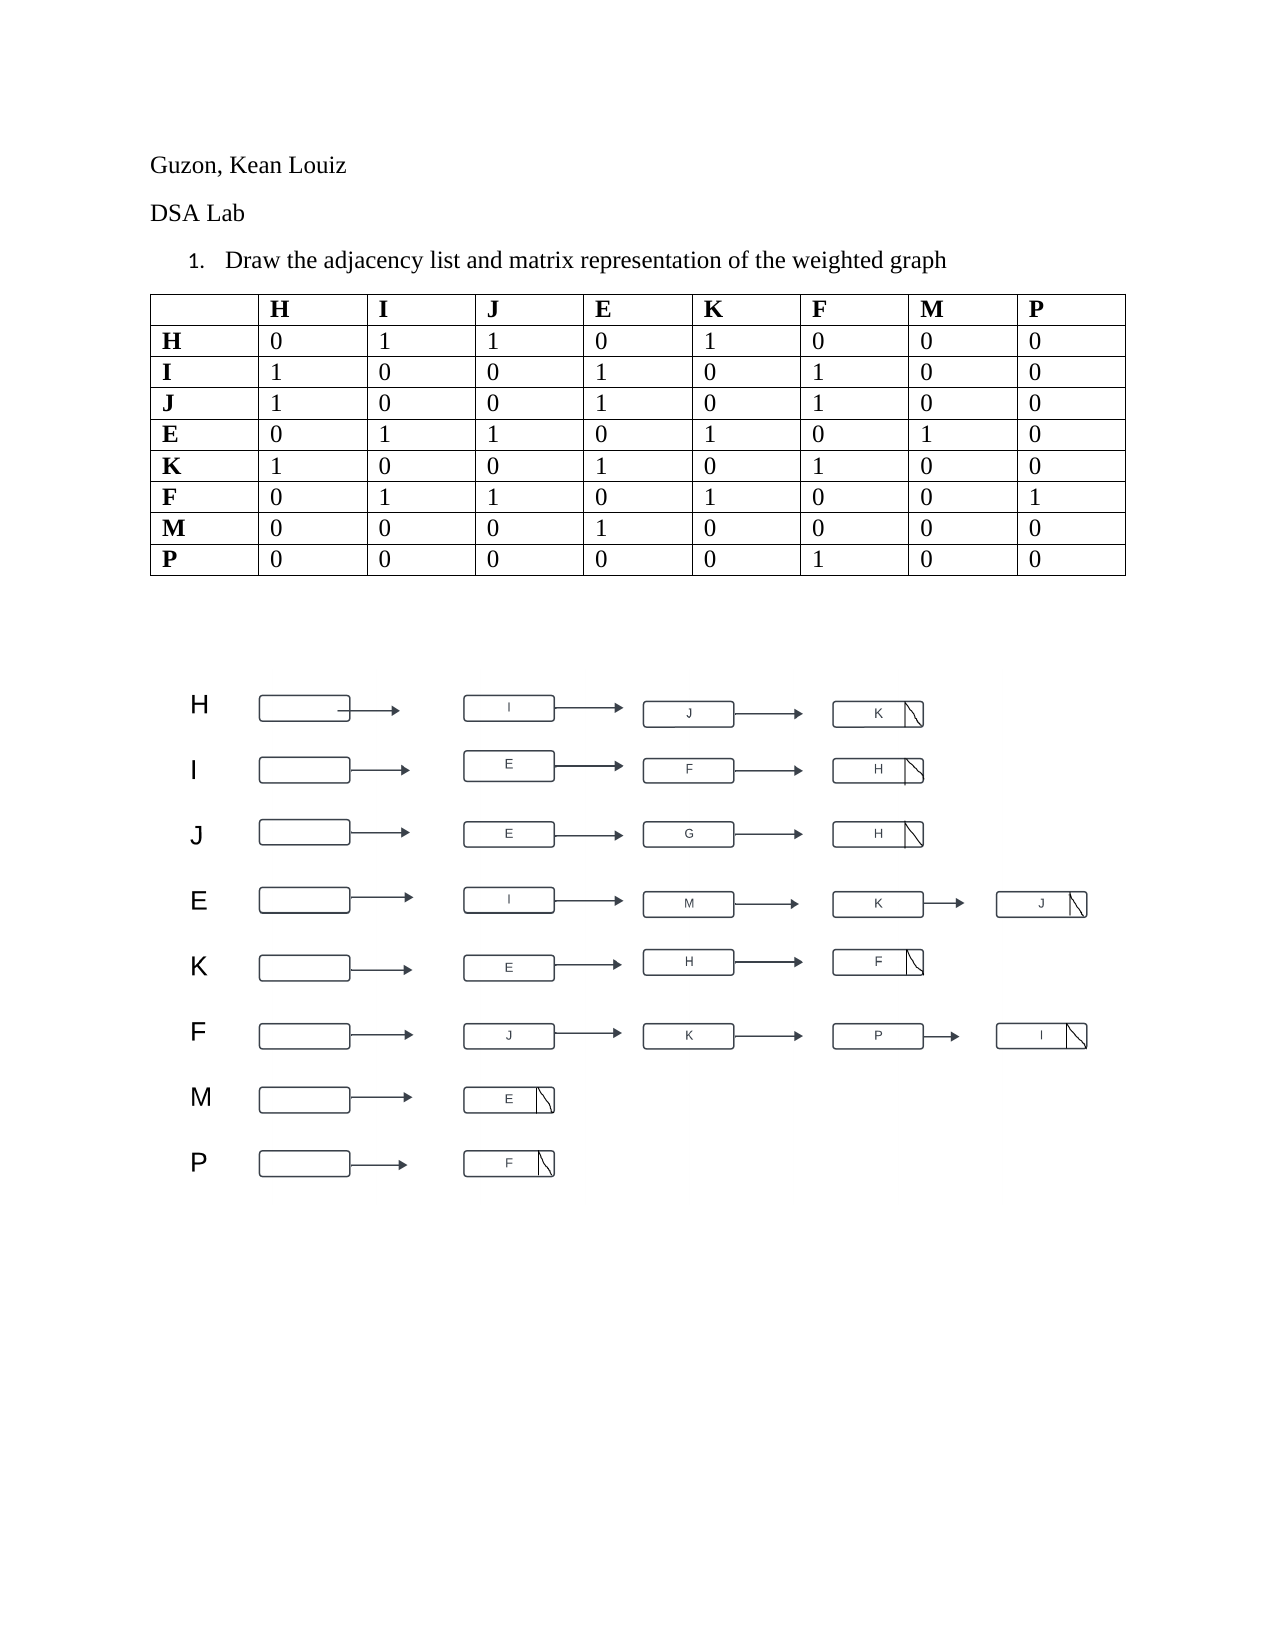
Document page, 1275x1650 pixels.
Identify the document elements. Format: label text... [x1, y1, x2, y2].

table_cell 1 [368, 420, 475, 450]
table_cell 0 [909, 513, 1017, 543]
table_cell 0 [1018, 388, 1125, 418]
table_cell 0 [1018, 513, 1125, 543]
table_cell 0 [909, 482, 1017, 512]
table_cell 0 [584, 326, 692, 356]
table_cell 0 [909, 388, 1017, 418]
table_cell 0 [368, 388, 475, 418]
table_header M [909, 295, 1017, 325]
table_cell 1 [693, 482, 800, 512]
table_cell 0 [368, 357, 475, 387]
table_cell 0 [909, 357, 1017, 387]
table_cell 0 [584, 545, 692, 575]
table_cell 1 [584, 513, 692, 543]
table_cell 1 [801, 357, 908, 387]
table_cell 0 [909, 326, 1017, 356]
table_cell 1 [693, 420, 800, 450]
table_cell 1 [476, 420, 583, 450]
table_cell 1 [584, 388, 692, 418]
table_cell 0 [693, 545, 800, 575]
table_cell M [151, 513, 258, 543]
table_cell 1 [1018, 482, 1125, 512]
text Guzon, Kean Louiz [150, 150, 1125, 179]
table_cell 0 [693, 357, 800, 387]
table_cell H [151, 326, 258, 356]
table_cell 0 [1018, 420, 1125, 450]
table_header P [1018, 295, 1125, 325]
list Draw the adjacency list and matrix representation of the weighted graph [187, 245, 1125, 274]
table_cell I [151, 357, 258, 387]
table_cell 0 [1018, 451, 1125, 481]
table_cell 1 [584, 451, 692, 481]
table_cell 0 [476, 451, 583, 481]
table_cell 0 [1018, 326, 1125, 356]
table_cell 0 [693, 388, 800, 418]
table_cell 0 [1018, 545, 1125, 575]
table_header F [801, 295, 908, 325]
table_cell 0 [909, 451, 1017, 481]
table_header J [476, 295, 583, 325]
table_cell 0 [693, 513, 800, 543]
table_cell 0 [801, 420, 908, 450]
table_cell J [151, 388, 258, 418]
table_cell 0 [368, 545, 475, 575]
table_cell 0 [476, 545, 583, 575]
table_cell E [151, 420, 258, 450]
table_cell 1 [259, 388, 367, 418]
table_cell 0 [476, 357, 583, 387]
table_cell 1 [259, 451, 367, 481]
table_cell F [151, 482, 258, 512]
table_cell 1 [259, 357, 367, 387]
table_cell 0 [476, 513, 583, 543]
table_cell 0 [693, 451, 800, 481]
table_cell 1 [801, 388, 908, 418]
table_cell 0 [1018, 357, 1125, 387]
table_cell 0 [801, 482, 908, 512]
table_cell 1 [584, 357, 692, 387]
table_cell 1 [368, 482, 475, 512]
table_cell 0 [476, 388, 583, 418]
table_cell 1 [909, 420, 1017, 450]
table_cell 0 [259, 545, 367, 575]
table_header I [368, 295, 475, 325]
table_cell 1 [368, 326, 475, 356]
table_cell P [151, 545, 258, 575]
table_cell K [151, 451, 258, 481]
table_cell 1 [476, 326, 583, 356]
table_cell 0 [368, 513, 475, 543]
table_cell 0 [801, 513, 908, 543]
table_cell 1 [801, 545, 908, 575]
table_cell 0 [584, 420, 692, 450]
table_header K [693, 295, 800, 325]
table_cell 0 [584, 482, 692, 512]
table_cell 0 [259, 420, 367, 450]
table_cell 1 [801, 451, 908, 481]
table_header [151, 295, 258, 325]
table_cell 0 [368, 451, 475, 481]
table_cell 0 [259, 326, 367, 356]
table_cell 0 [909, 545, 1017, 575]
table_cell 0 [801, 326, 908, 356]
table_header H [259, 295, 367, 325]
table_header E [584, 295, 692, 325]
table_cell 0 [259, 482, 367, 512]
table_cell 1 [693, 326, 800, 356]
text DSA Lab [150, 198, 1125, 226]
table_cell 1 [476, 482, 583, 512]
table_cell 0 [259, 513, 367, 543]
